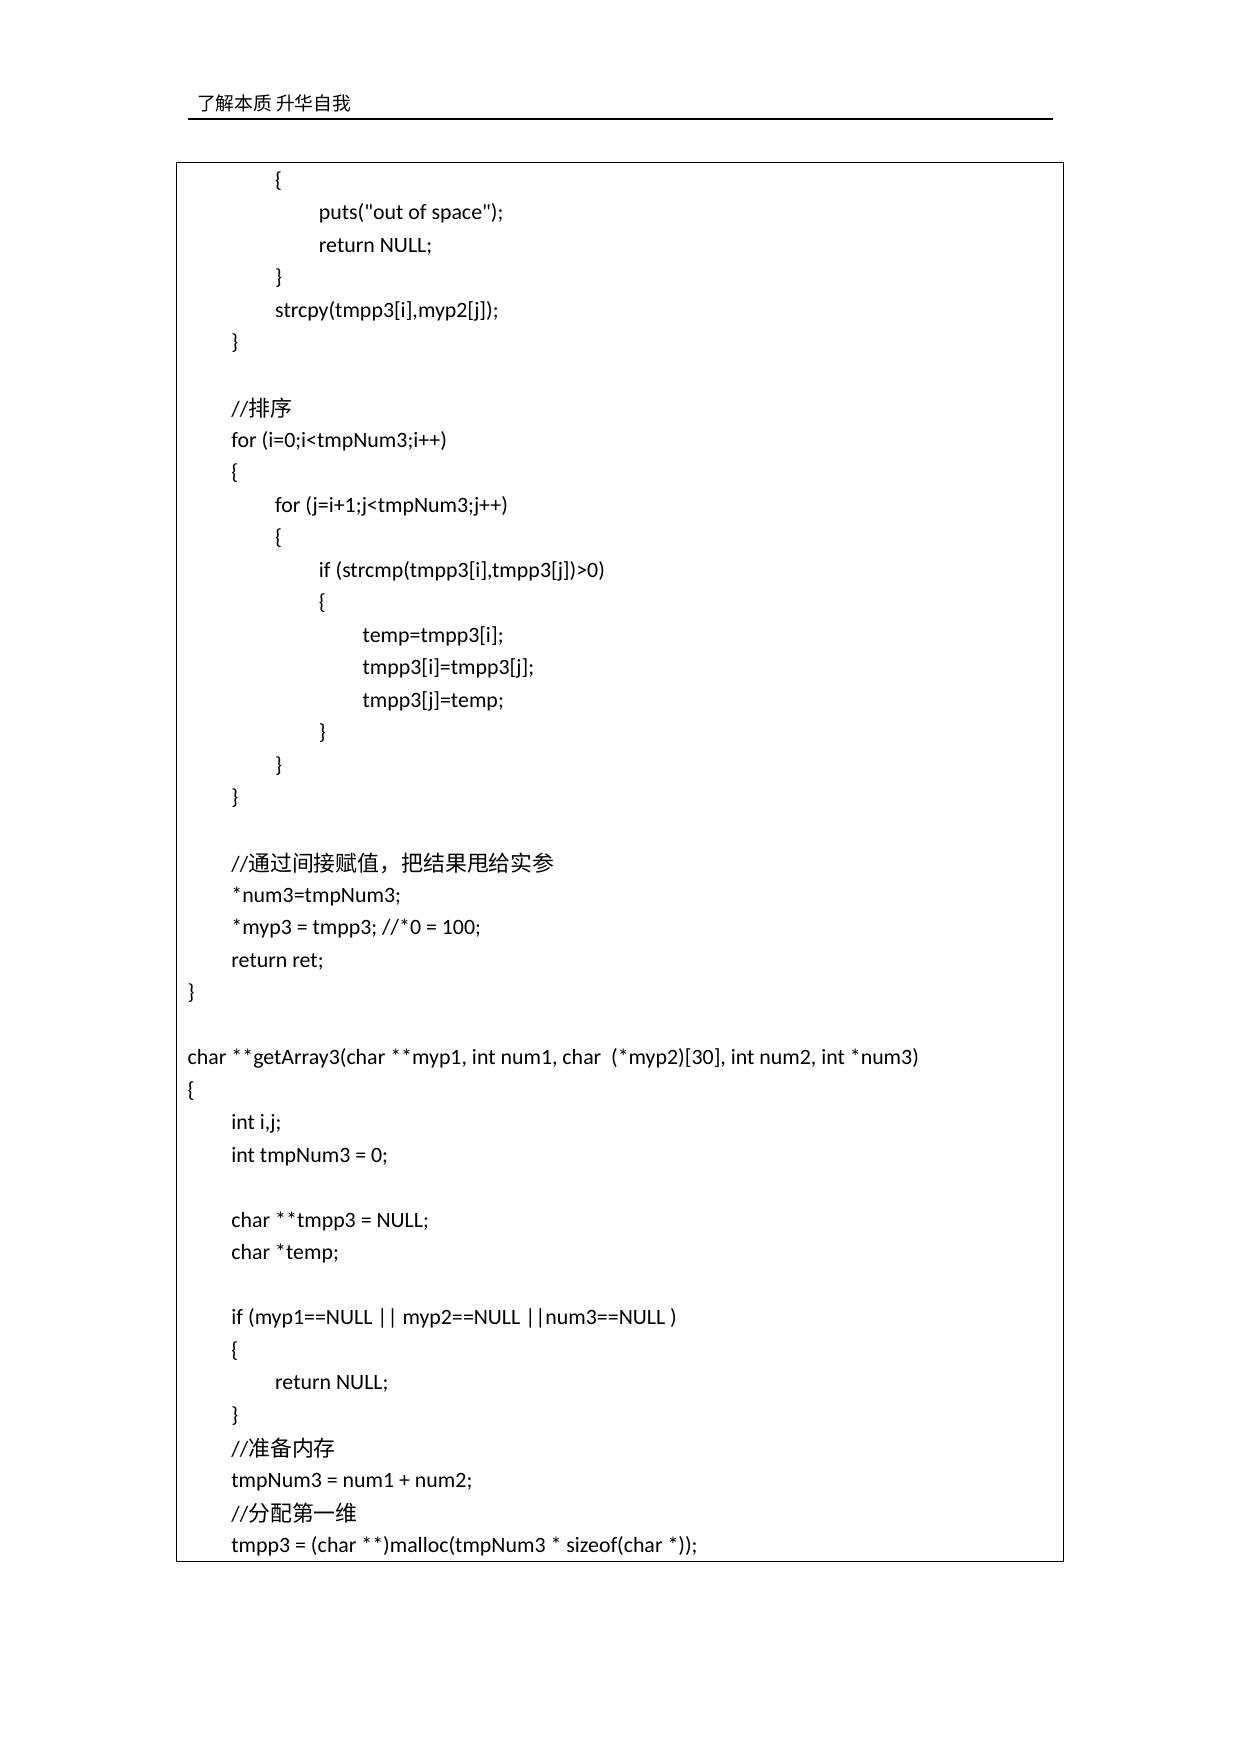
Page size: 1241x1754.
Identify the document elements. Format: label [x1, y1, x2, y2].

table_header [177, 163, 1063, 1561]
